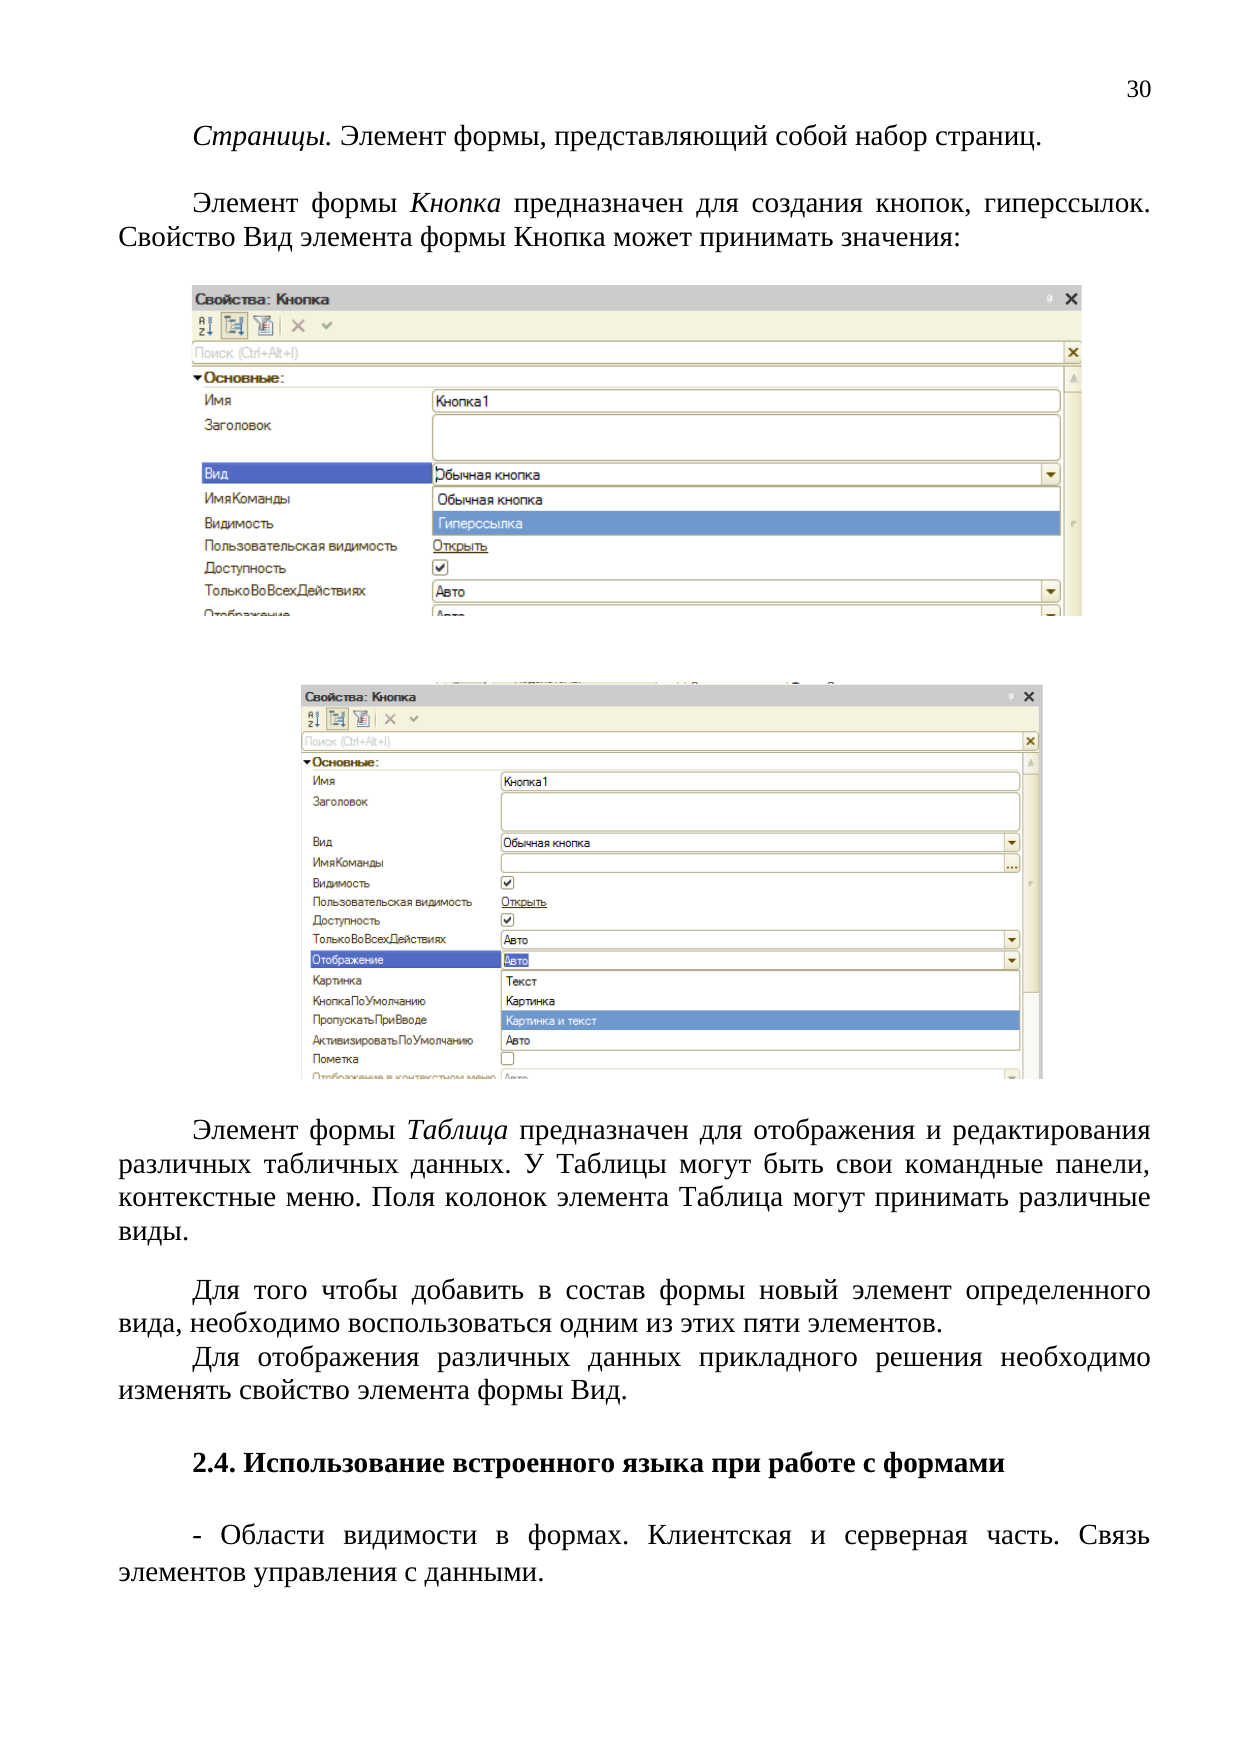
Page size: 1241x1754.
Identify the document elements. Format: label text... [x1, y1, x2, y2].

text Страницы. Элемент формы, представляющий собой набор страниц. [118, 118, 1152, 152]
text Для отображения различных данных прикладного решения необходимо изменять свойство элемента формы Вид. [118, 1339, 1152, 1406]
text Элемент формы Кнопка предназначен для создания кнопок, гиперссылок. Свойство Вид элемента формы Кнопка может принимать значения: [118, 185, 1152, 252]
text Элемент формы Таблица предназначен для отображения и редактирования различных табличных данных. У Таблицы могут быть свои командные панели, контекстные меню. Поля колонок элемента Таблица могут принимать различные виды. [118, 1112, 1152, 1246]
picture [191, 285, 1082, 616]
text - Области видимости в формах. Клиентская и серверная часть. Связь элементов управления с данными. [118, 1515, 1152, 1587]
text Для того чтобы добавить в состав формы новый элемент определенного вида, необходимо воспользоваться одним из этих пяти элементов. [118, 1272, 1152, 1339]
picture [301, 682, 1043, 1079]
text 2.4. Использование встроенного языка при работе с формами [118, 1442, 1152, 1478]
